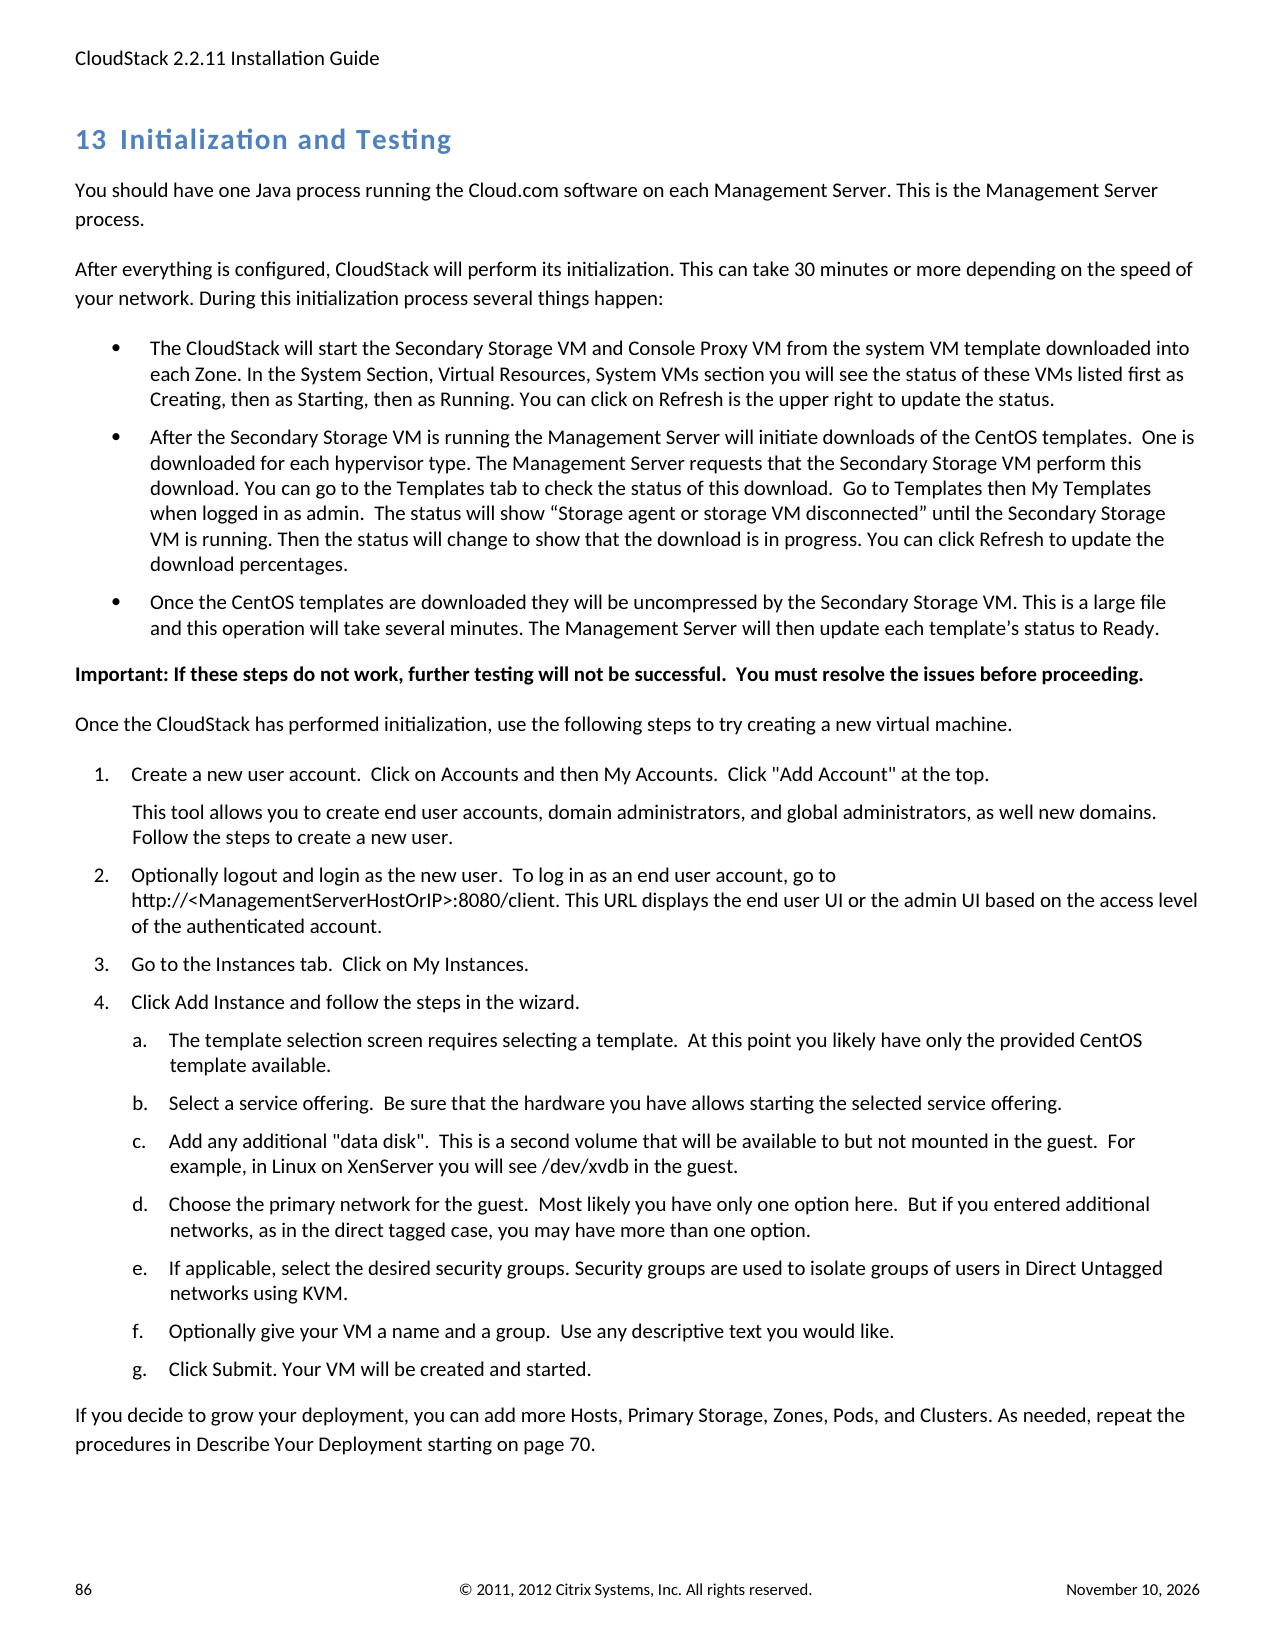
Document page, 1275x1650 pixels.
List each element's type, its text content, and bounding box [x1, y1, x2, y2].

list If applicable, select the desired security groups. Security groups are used to isolate groups of users in Direct Untagged networks using KVM. [132, 1255, 1200, 1306]
list Optionally logout and login as the new user. To log in as an end user account, go to http://<ManagementServerHostOrIP>:8080/client. This URL displays the end user UI or the admin UI based on the access level of the authenticated account. [94, 862, 1200, 938]
list Choose the primary network for the guest. Most likely you have only one option here. But if you entered additional networks, as in the direct tagged case, you may have more than one option. [132, 1191, 1200, 1242]
text If you decide to grow your deployment, you can add more Hosts, Primary Storage, Zones, Pods, and Clusters. As needed, repeat the procedures in Describe Your Deployment starting on page 70. [75, 1402, 1200, 1457]
text Once the CloudStack has performed initialization, use the following steps to try creating a new virtual machine. [75, 711, 1200, 736]
list Create a new user account. Click on Accounts and then My Accounts. Click "Add Account" at the top. [94, 761, 1200, 786]
list Once the CentOS templates are downloaded they will be uncompressed by the Secondary Storage VM. This is a large file and this operation will take several minutes. The Management Server will then update each template’s status to Ready. [112, 589, 1200, 640]
list Optionally give your VM a name and a group. Use any descriptive text you would like. [132, 1318, 1200, 1343]
list The CloudStack will start the Secondary Storage VM and Console Proxy VM from the system VM template downloaded into each Zone. In the System Section, Virtual Resources, System VMs section you will see the status of these VMs listed first as Creating, then as Starting, then as Running. You can click on Refresh is the upper right to update the status. [112, 336, 1200, 412]
list Click Add Instance and follow the steps in the wizard. [94, 989, 1200, 1014]
list Add any additional "data disk". This is a second volume that will be available to but not mounted in the guest. For example, in Linux on XenServer you will see /dev/xvdb in the guest. [132, 1128, 1200, 1179]
text After everything is configured, CloudStack will perform its initialization. This can take 30 minutes or more depending on the speed of your network. During this initialization process several things happen: [75, 256, 1200, 311]
list Click Submit. Your VM will be created and started. [132, 1356, 1200, 1381]
list Go to the Instances tab. Click on My Instances. [94, 951, 1200, 976]
text You should have one Java process running the Cloud.com software on each Management Server. This is the Management Server process. [75, 177, 1200, 232]
list The template selection screen requires selecting a template. At this point you likely have only the provided CentOS template available. [132, 1027, 1200, 1078]
list After the Secondary Storage VM is running the Management Server will initiate downloads of the CentOS templates. One is downloaded for each hypervisor type. The Management Server requests that the Secondary Storage VM perform this download. You can go to the Templates tab to check the status of this download. Go to Templates then My Templates when logged in as admin. The status will show “Storage agent or storage VM disconnected” until the Secondary Storage VM is running. Then the status will change to show that the download is in progress. You can click Refresh to update the download percentages. [112, 424, 1200, 577]
list Select a service offering. Be sure that the hardware you have allows starting the selected service offering. [132, 1090, 1200, 1116]
subtitle Initialization and Testing [75, 121, 1200, 156]
list This tool allows you to create end user accounts, domain administrators, and global administrators, as well new domains. Follow the steps to create a new user. [132, 799, 1200, 850]
text Important: If these steps do not work, further testing will not be successful. You must resolve the issues before proceeding. [75, 661, 1200, 686]
